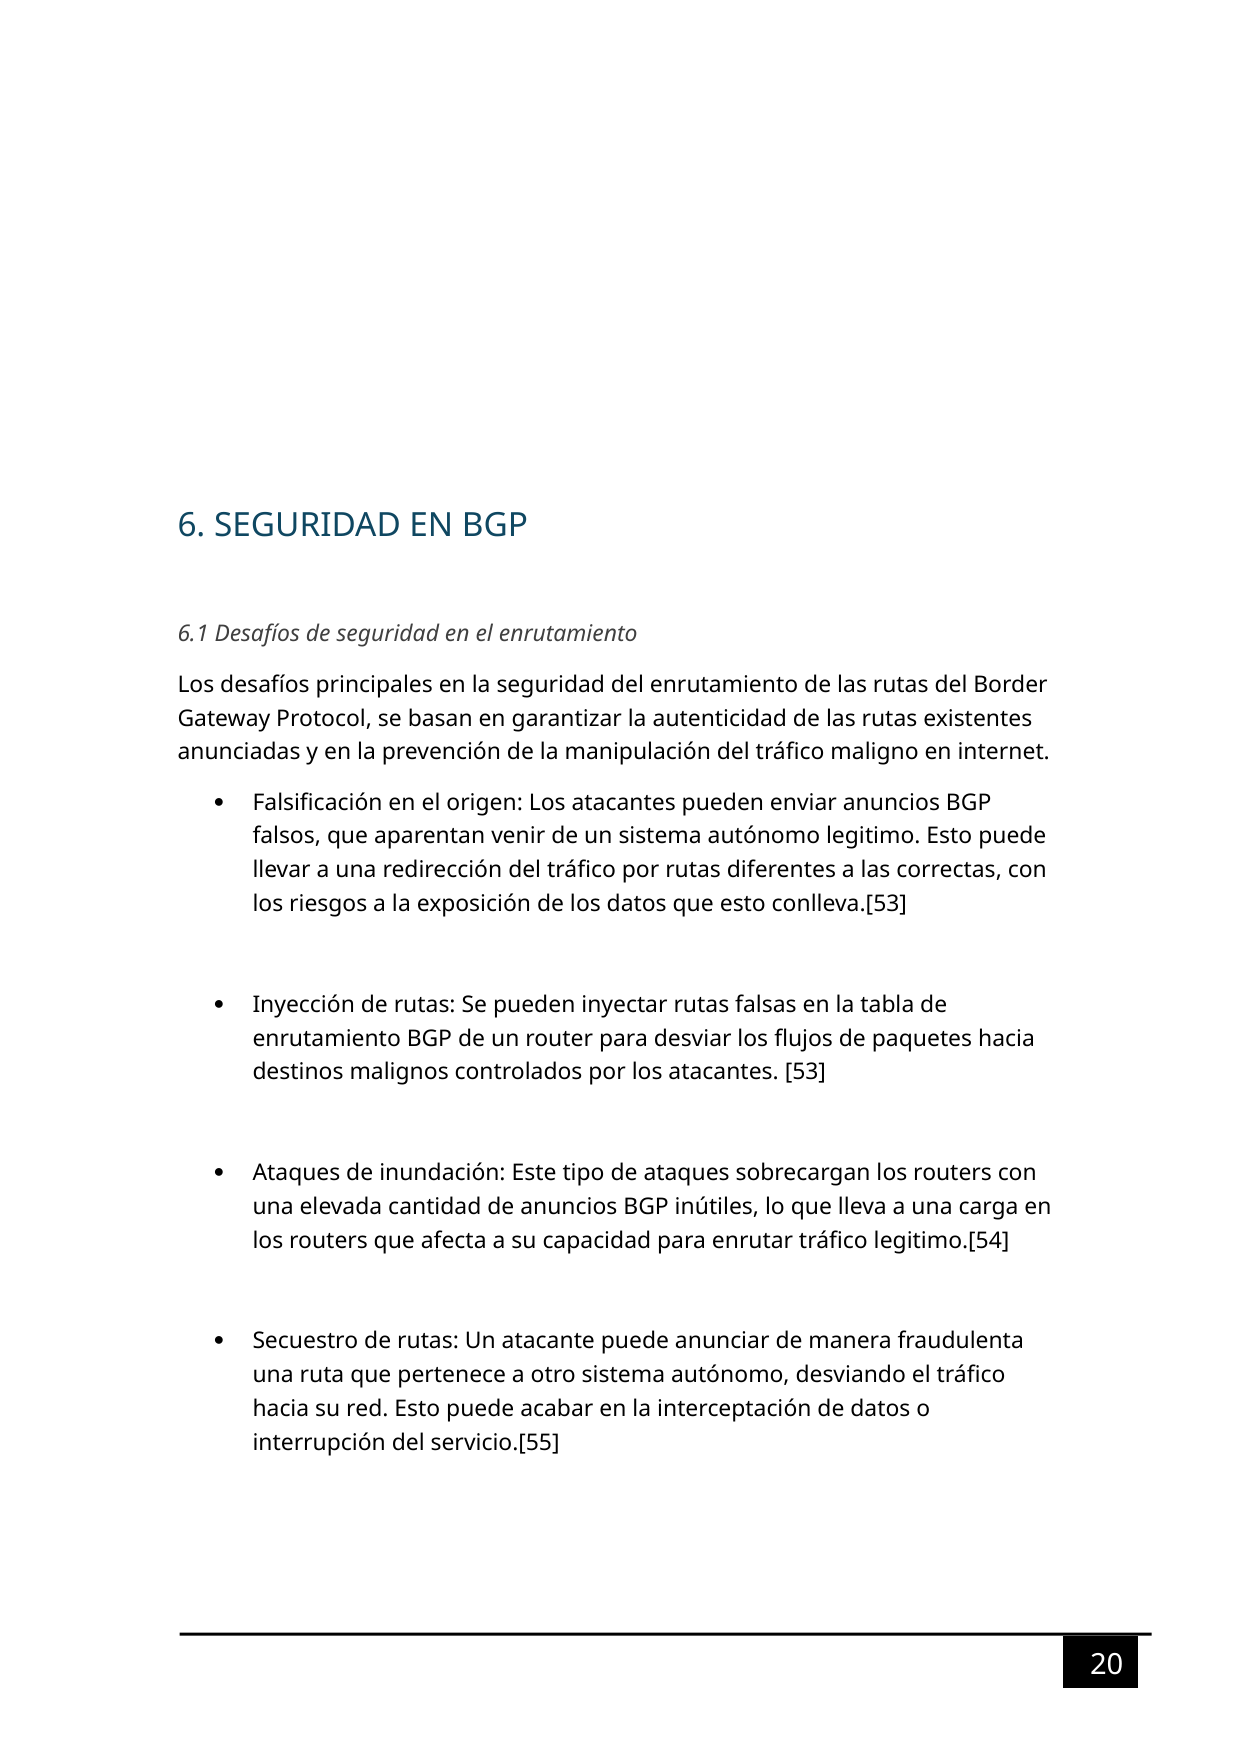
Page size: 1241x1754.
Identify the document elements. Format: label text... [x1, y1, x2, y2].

list Ataques de inundación: Este tipo de ataques sobrecargan los routers con una elevada cantidad de anuncios BGP inútiles, lo que lleva a una carga en los routers que afecta a su capacidad para enrutar tráfico legitimo.[54] [215, 1156, 1063, 1255]
subtitle 6. SEGURIDAD EN BGP [177, 501, 1063, 546]
text Los desafíos principales en la seguridad del enrutamiento de las rutas del Border Gateway Protocol, se basan en garantizar la autenticidad de las rutas existentes anunciadas y en la prevención de la manipulación del tráfico maligno en internet. [177, 668, 1063, 766]
list Inyección de rutas: Se pueden inyectar rutas falsas en la tabla de enrutamiento BGP de un router para desviar los flujos de paquetes hacia destinos malignos controlados por los atacantes. [53] [215, 988, 1063, 1086]
list Secuestro de rutas: Un atacante puede anunciar de manera fraudulenta una ruta que pertenece a otro sistema autónomo, desviando el tráfico hacia su red. Esto puede acabar en la interceptación de datos o interrupción del servicio.[55] [215, 1324, 1063, 1457]
list Falsificación en el origen: Los atacantes pueden enviar anuncios BGP falsos, que aparentan venir de un sistema autónomo legitimo. Esto puede llevar a una redirección del tráfico por rutas diferentes a las correctas, con los riesgos a la exposición de los datos que esto conlleva.[53] [215, 786, 1063, 918]
text 6.1 Desafíos de seguridad en el enrutamiento [177, 617, 1063, 648]
